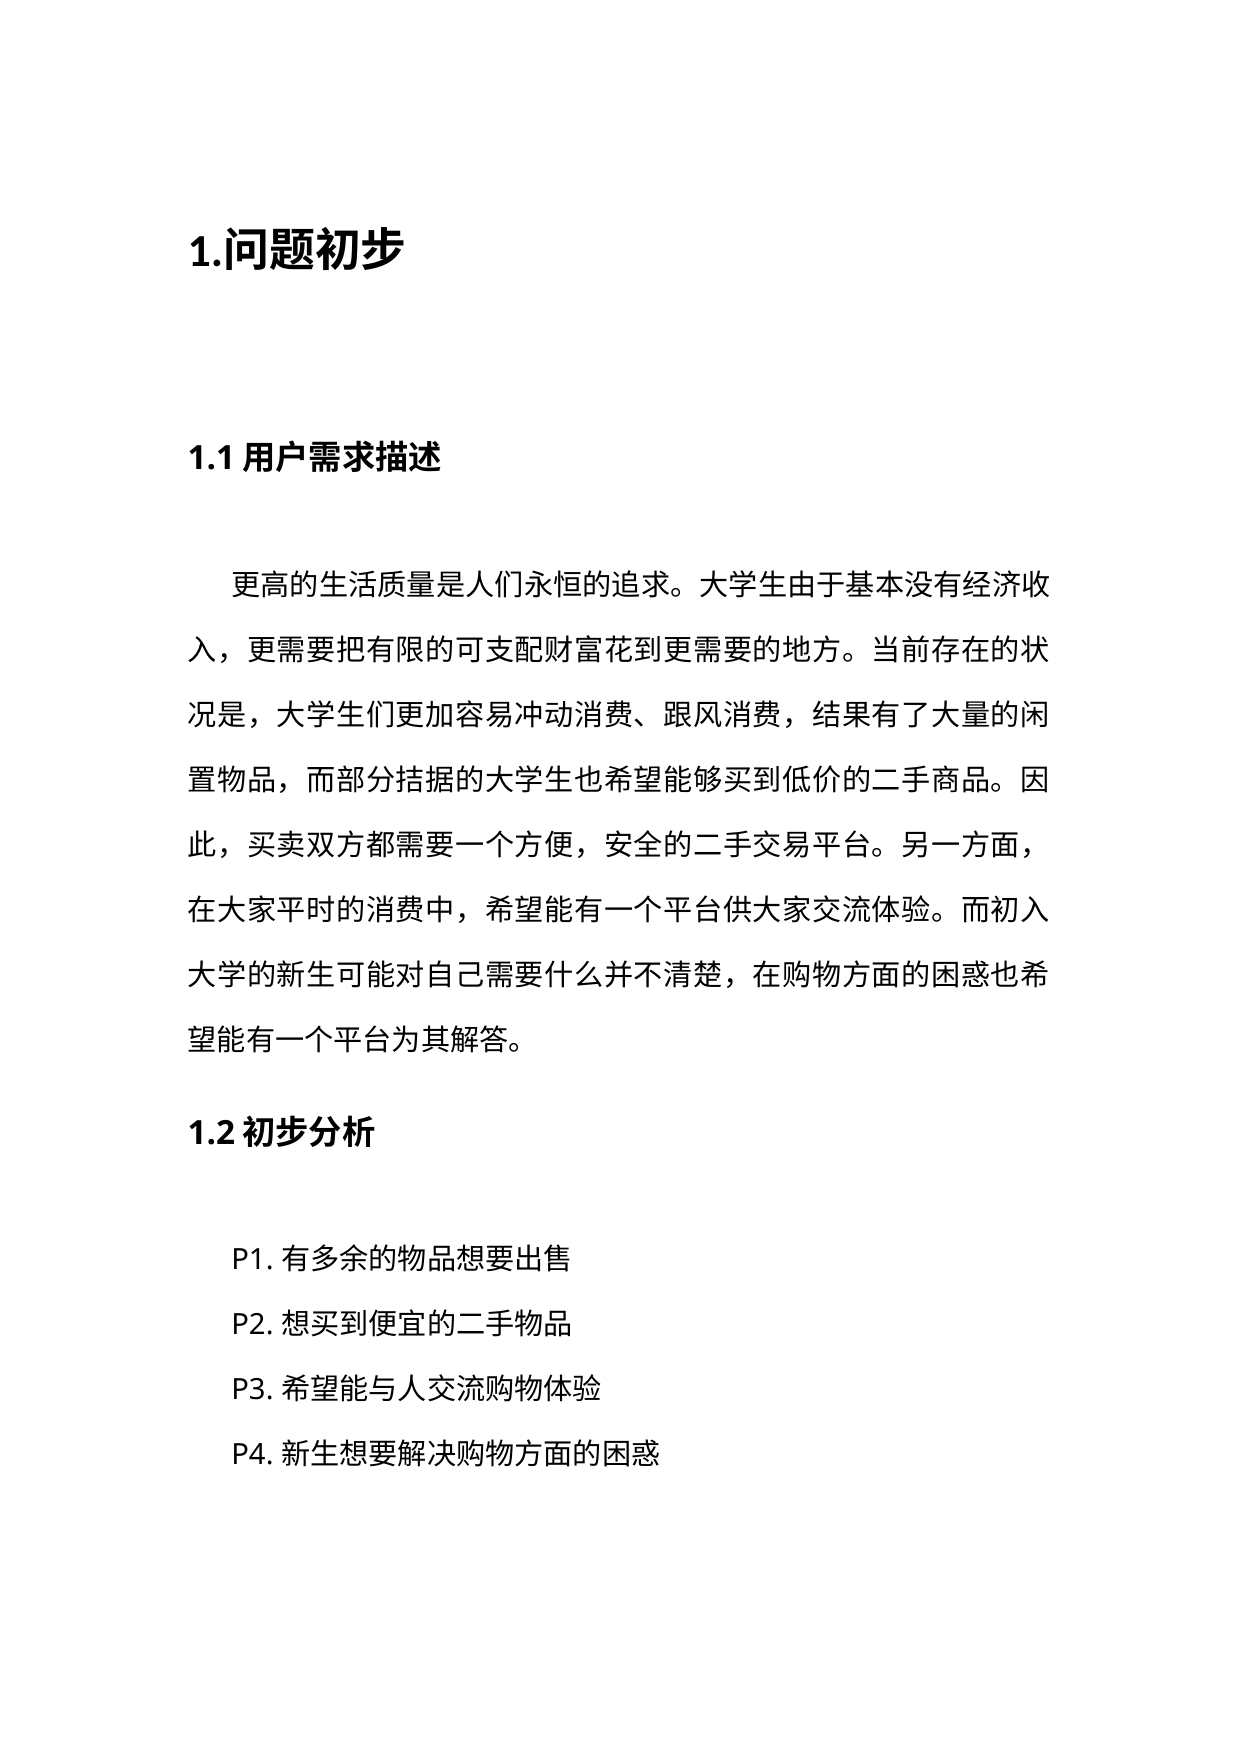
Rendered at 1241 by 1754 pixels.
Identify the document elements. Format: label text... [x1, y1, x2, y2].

text P3. 希望能与人交流购物体验 [187, 1355, 1053, 1420]
text P2. 想买到便宜的二手物品 [187, 1290, 1053, 1355]
subtitle 1.1用户需求描述 [187, 423, 1053, 488]
text P1. 有多余的物品想要出售 [187, 1225, 1053, 1290]
subtitle 1.2初步分析 [187, 1097, 1053, 1162]
text P4. 新生想要解决购物方面的困惑 [187, 1420, 1053, 1485]
subtitle 1.问题初步 [187, 197, 1053, 295]
text 更高的生活质量是人们永恒的追求。大学生由于基本没有经济收入，更需要把有限的可支配财富花到更需要的地方。当前存在的状况是，大学生们更加容易冲动消费、跟风消费，结果有了大量的闲置物品，而部分拮据的大学生也希望能够买到低价的二手商品。因此，买卖双方都需要一个方便，安全的二手交易平台。另一方面，在大家平时的消费中，希望能有一个平台供大家交流体验。而初入大学的新生可能对自己需要什么并不清楚，在购物方面的困惑也希望能有一个平台为其解答。 [187, 550, 1053, 1070]
